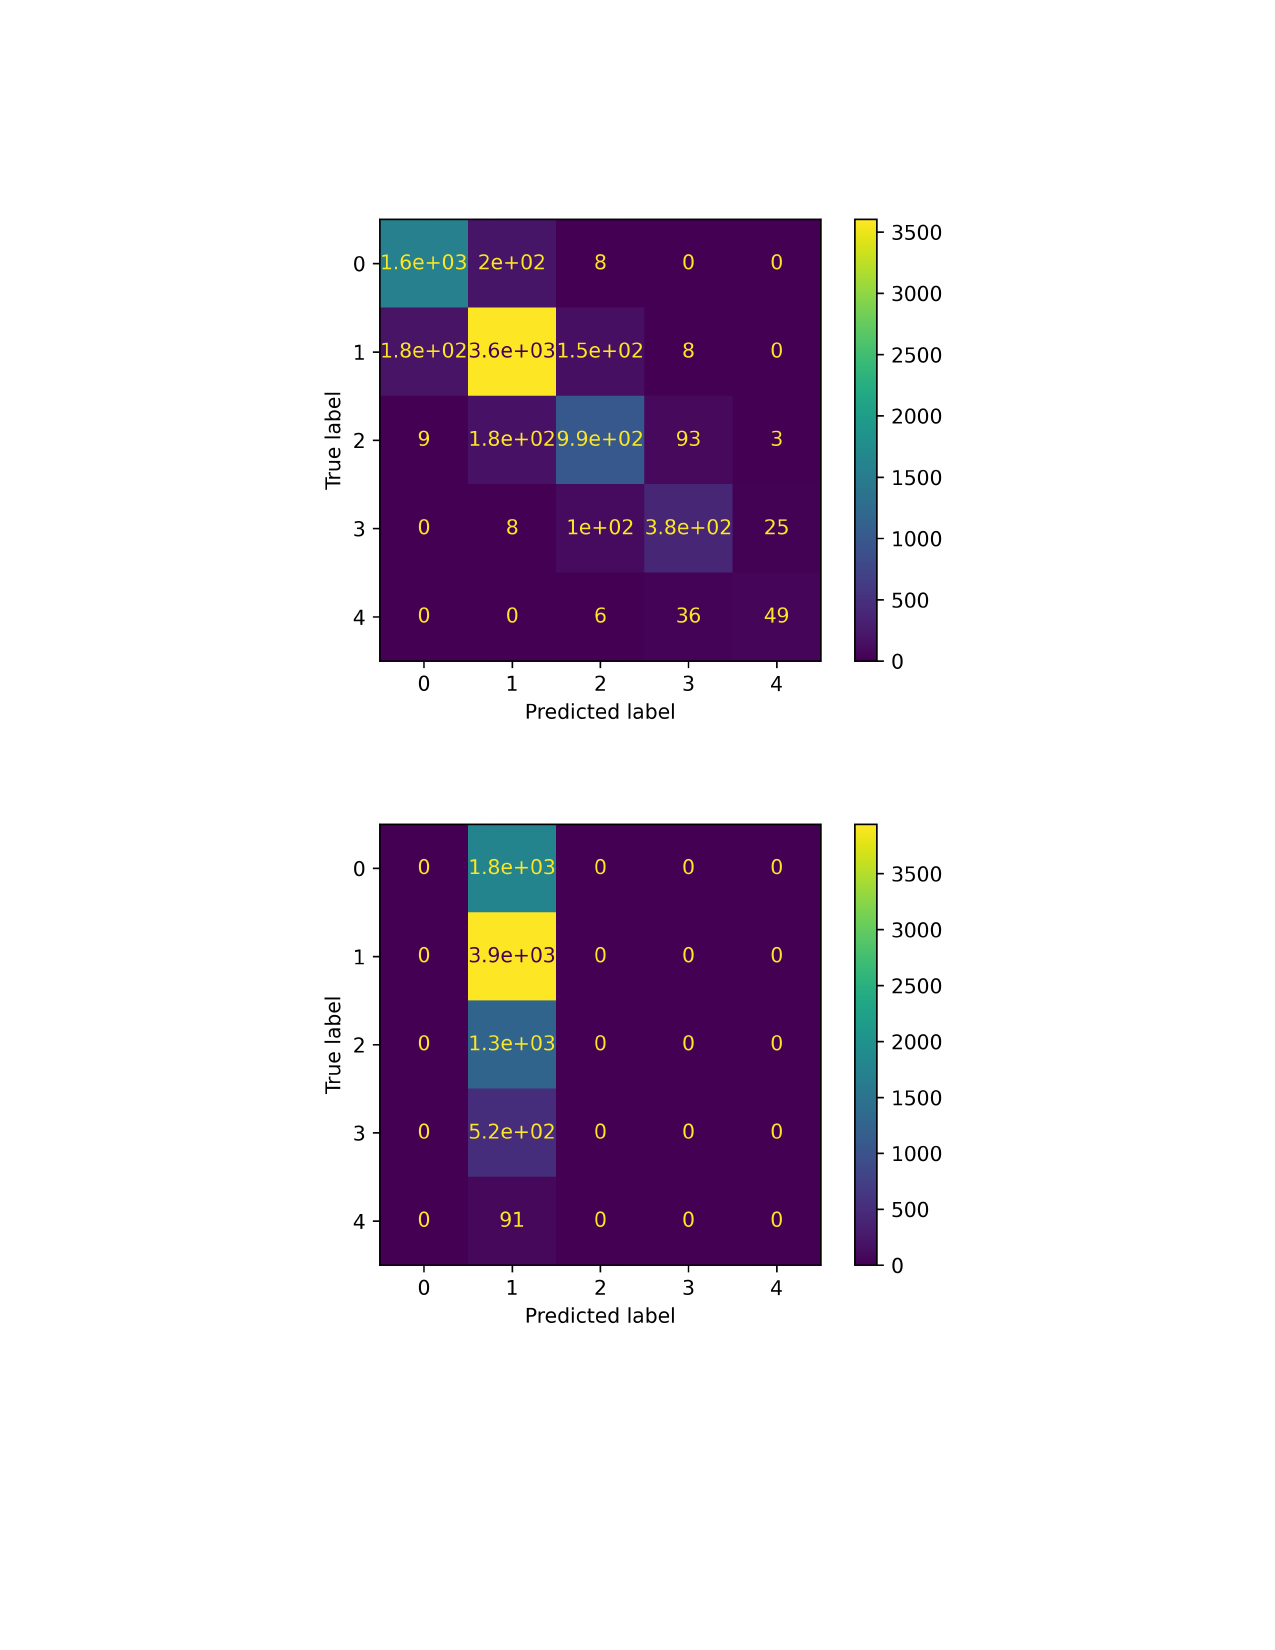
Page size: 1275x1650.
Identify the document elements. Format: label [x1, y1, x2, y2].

picture [168, 754, 1044, 1338]
picture [168, 150, 1044, 734]
